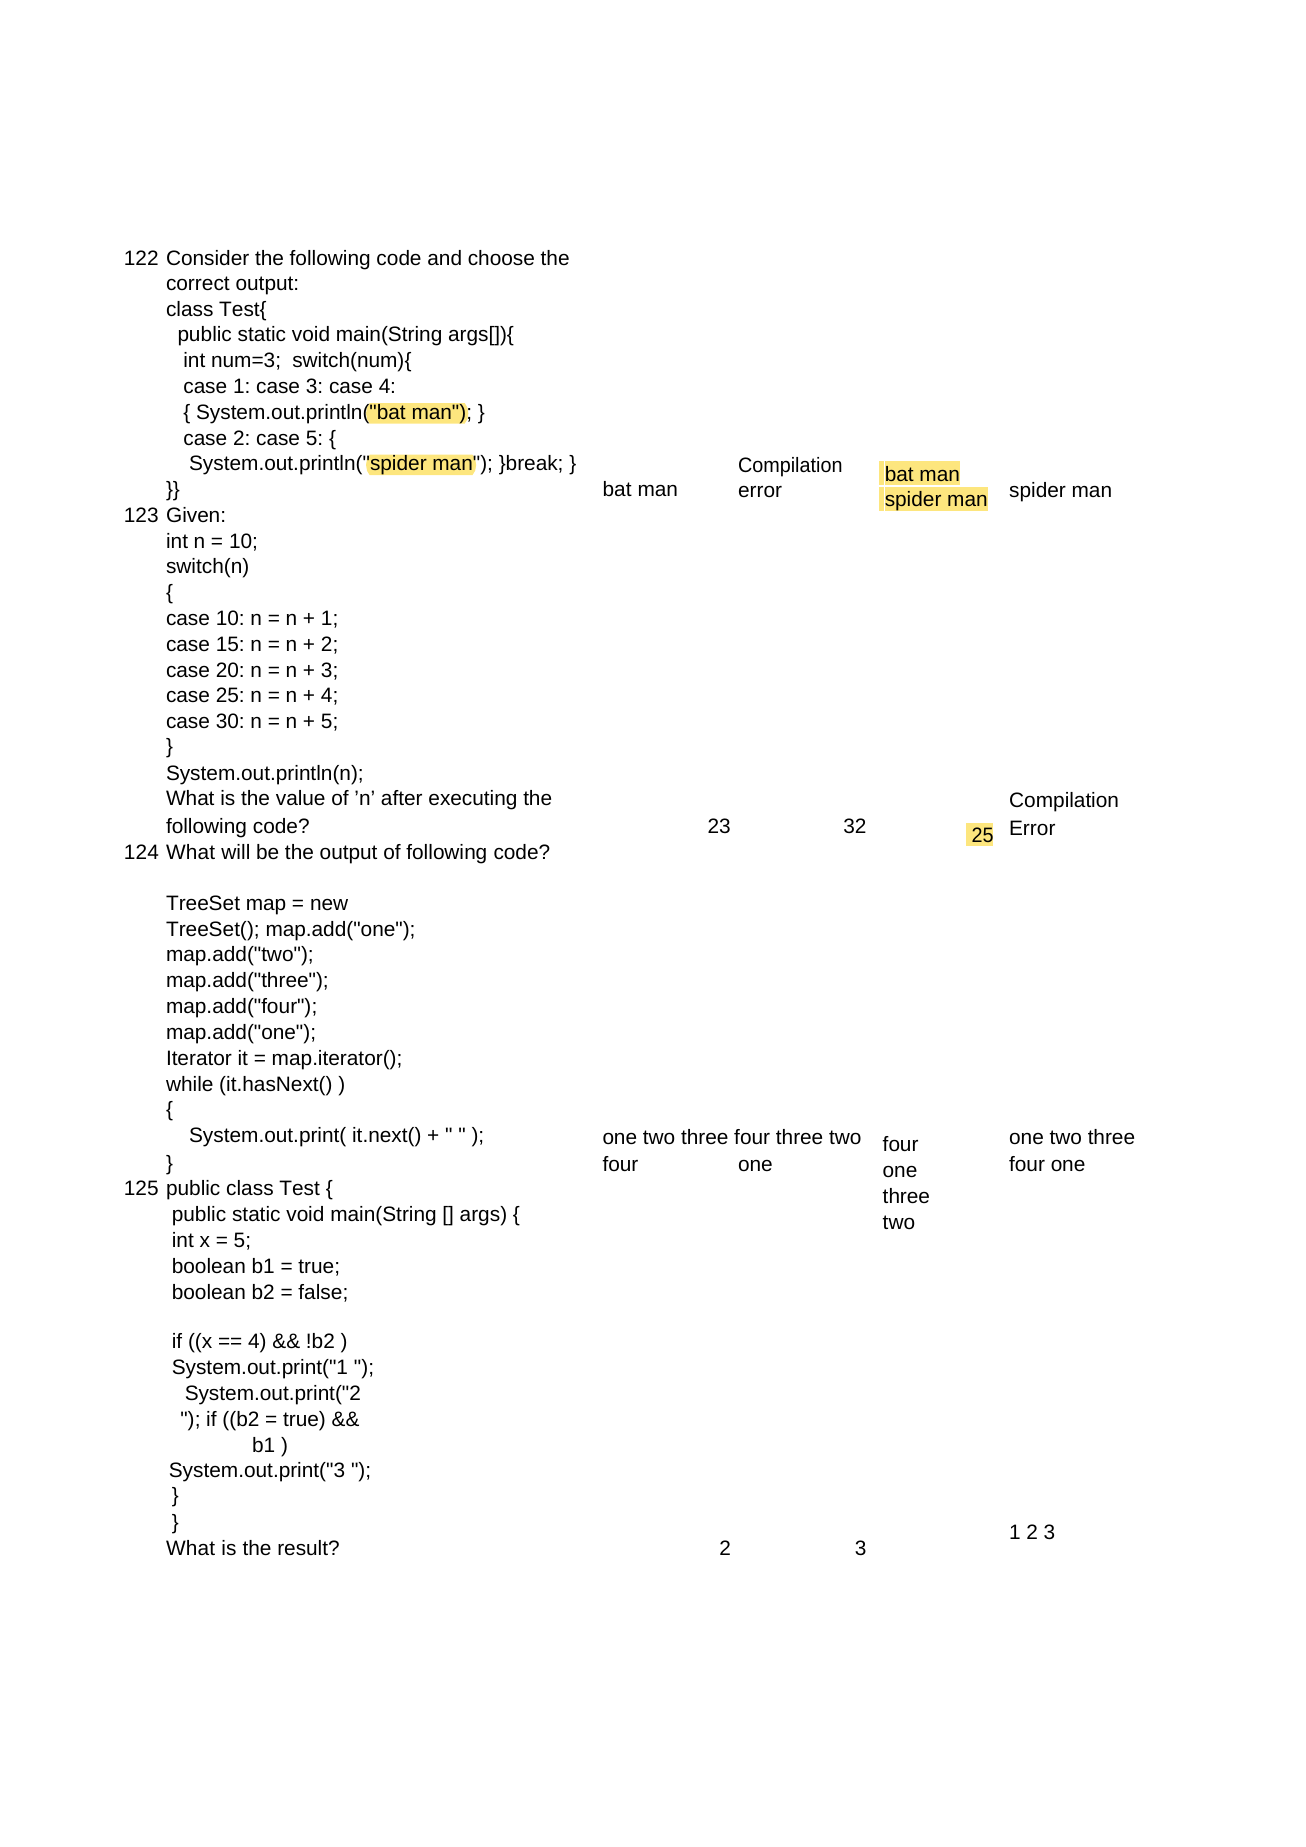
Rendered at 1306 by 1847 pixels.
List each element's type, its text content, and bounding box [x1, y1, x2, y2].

text System.out.print("1 "); [172, 1355, 870, 1379]
text map.add("four"); [166, 994, 870, 1018]
text Iterator it = map.iterator(); while (it.hasNext() ) [166, 1046, 447, 1095]
list What will be the output of following code? [124, 840, 870, 864]
text Error [1009, 815, 1153, 839]
text } [172, 1509, 870, 1533]
list Consider the following code and choose the correct output: [124, 246, 571, 294]
text } [172, 1484, 870, 1508]
text if ((x == 4) && !b2 ) [172, 1329, 870, 1353]
text }} bat man [166, 477, 682, 501]
text System.out.println("spider man"); }break; } [189, 451, 682, 475]
text public static void main(String args[]){ int num=3; switch(num){ [177, 322, 516, 372]
text following code? 23 32 [166, 813, 870, 837]
text { [166, 580, 682, 604]
text System.out.print( it.next() + " " ); [189, 1123, 488, 1147]
text Compilation error [738, 452, 852, 502]
text boolean b1 = true; boolean b2 = false; [172, 1254, 350, 1304]
text class Test{ [166, 296, 682, 320]
list Given: [124, 503, 682, 527]
text one [738, 1152, 777, 1176]
text map.add("three"); [166, 968, 870, 992]
text spider man [1009, 478, 1153, 502]
text map.add("one"); [166, 1020, 870, 1044]
text } [166, 1151, 524, 1174]
text { [166, 1097, 870, 1121]
text What is the value of ’n’ after executing the [166, 786, 682, 810]
list public class Test { [124, 1176, 524, 1201]
text System.out.print("2 "); if ((b2 = true) && b1 ) System.out.print("3 "); [166, 1381, 374, 1482]
text TreeSet map = new TreeSet(); map.add("one"); [166, 891, 447, 941]
text case 1: case 3: case 4: { System.out.println("bat man"); } case 2: case 5: { [183, 374, 514, 449]
text } [166, 735, 682, 758]
text 1 2 3 [1009, 1519, 1153, 1543]
text four one [1009, 1152, 1153, 1176]
text one two three [1009, 1125, 1153, 1149]
text case 10: n = n + 1; case 15: n = n + 2; case 20: n = n + 3; case 25: n = n + 4; case 30: n = n + 5; [166, 606, 338, 733]
text Compilation [1009, 788, 1153, 812]
text public static void main(String [] args) { int x = 5; [172, 1202, 522, 1252]
text one two three four three two [602, 1125, 869, 1149]
text four [602, 1152, 643, 1176]
text What is the result? 2 3 [166, 1535, 870, 1559]
text int n = 10; switch(n) [166, 528, 260, 578]
text System.out.println(n); [166, 760, 682, 784]
text map.add("two"); [166, 943, 870, 966]
